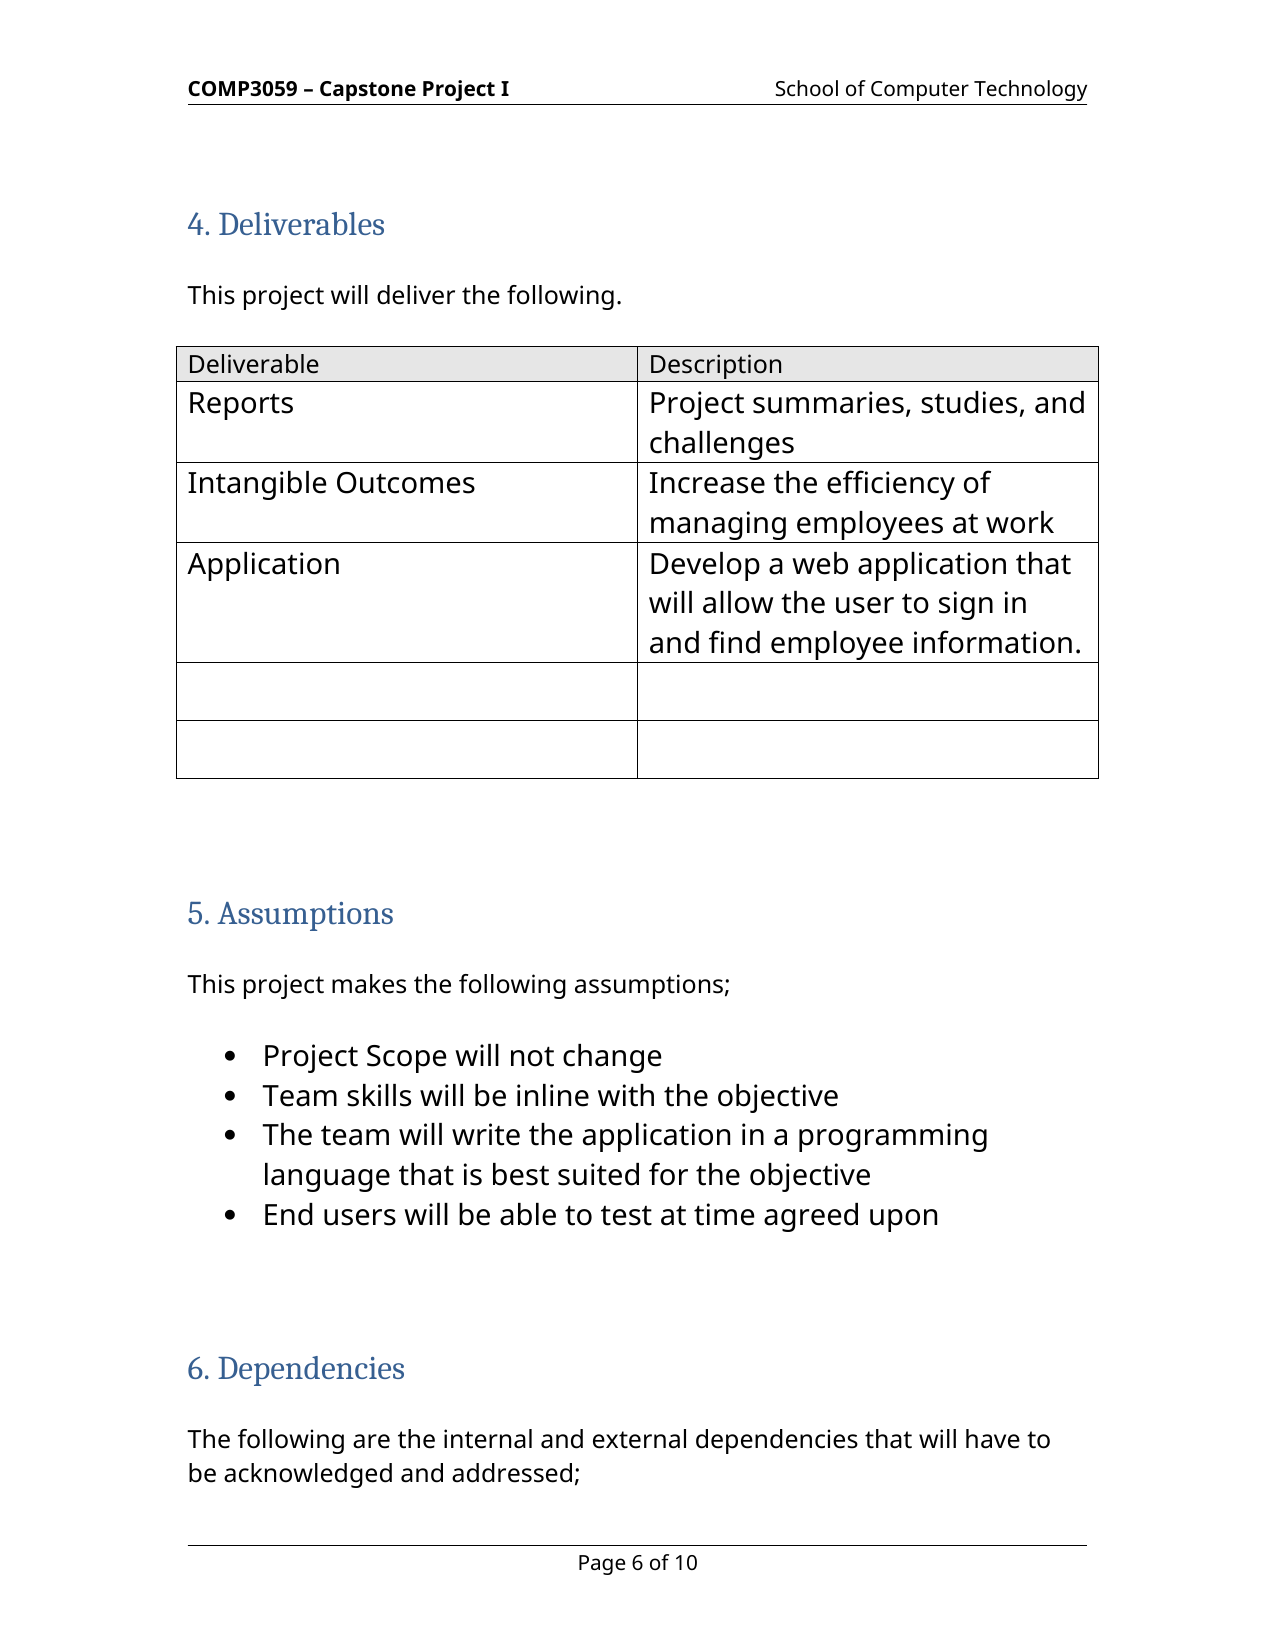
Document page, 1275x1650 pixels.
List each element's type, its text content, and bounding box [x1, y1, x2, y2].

table_cell [638, 663, 1098, 720]
table_header Deliverable [177, 347, 637, 381]
text This project will deliver the following. [187, 278, 1087, 312]
list The team will write the application in a programming language that is best suited for the objective [225, 1114, 1087, 1194]
table_cell [177, 721, 637, 778]
subtitle 6. Dependencies [187, 1349, 1087, 1388]
table_cell [177, 663, 637, 720]
table_cell [638, 721, 1098, 778]
table_cell Intangible Outcomes [177, 463, 637, 542]
text This project makes the following assumptions; [187, 967, 1087, 1001]
table_header Description [638, 347, 1098, 381]
table_cell Project summaries, studies, and challenges [638, 382, 1098, 462]
table_cell Reports [177, 382, 637, 462]
list Project Scope will not change [225, 1035, 1087, 1075]
table_cell Develop a web application that will allow the user to sign in and find employee information. [638, 543, 1098, 662]
list Team skills will be inline with the objective [225, 1075, 1087, 1114]
table_cell Application [177, 543, 637, 662]
text The following are the internal and external dependencies that will have to be acknowledged and addressed; [187, 1422, 1087, 1490]
subtitle 5. Assumptions [187, 895, 1087, 933]
table_cell Increase the efficiency of managing employees at work [638, 463, 1098, 542]
subtitle 4. Deliverables [187, 206, 1087, 244]
list End users will be able to test at time agreed upon [225, 1194, 1087, 1234]
